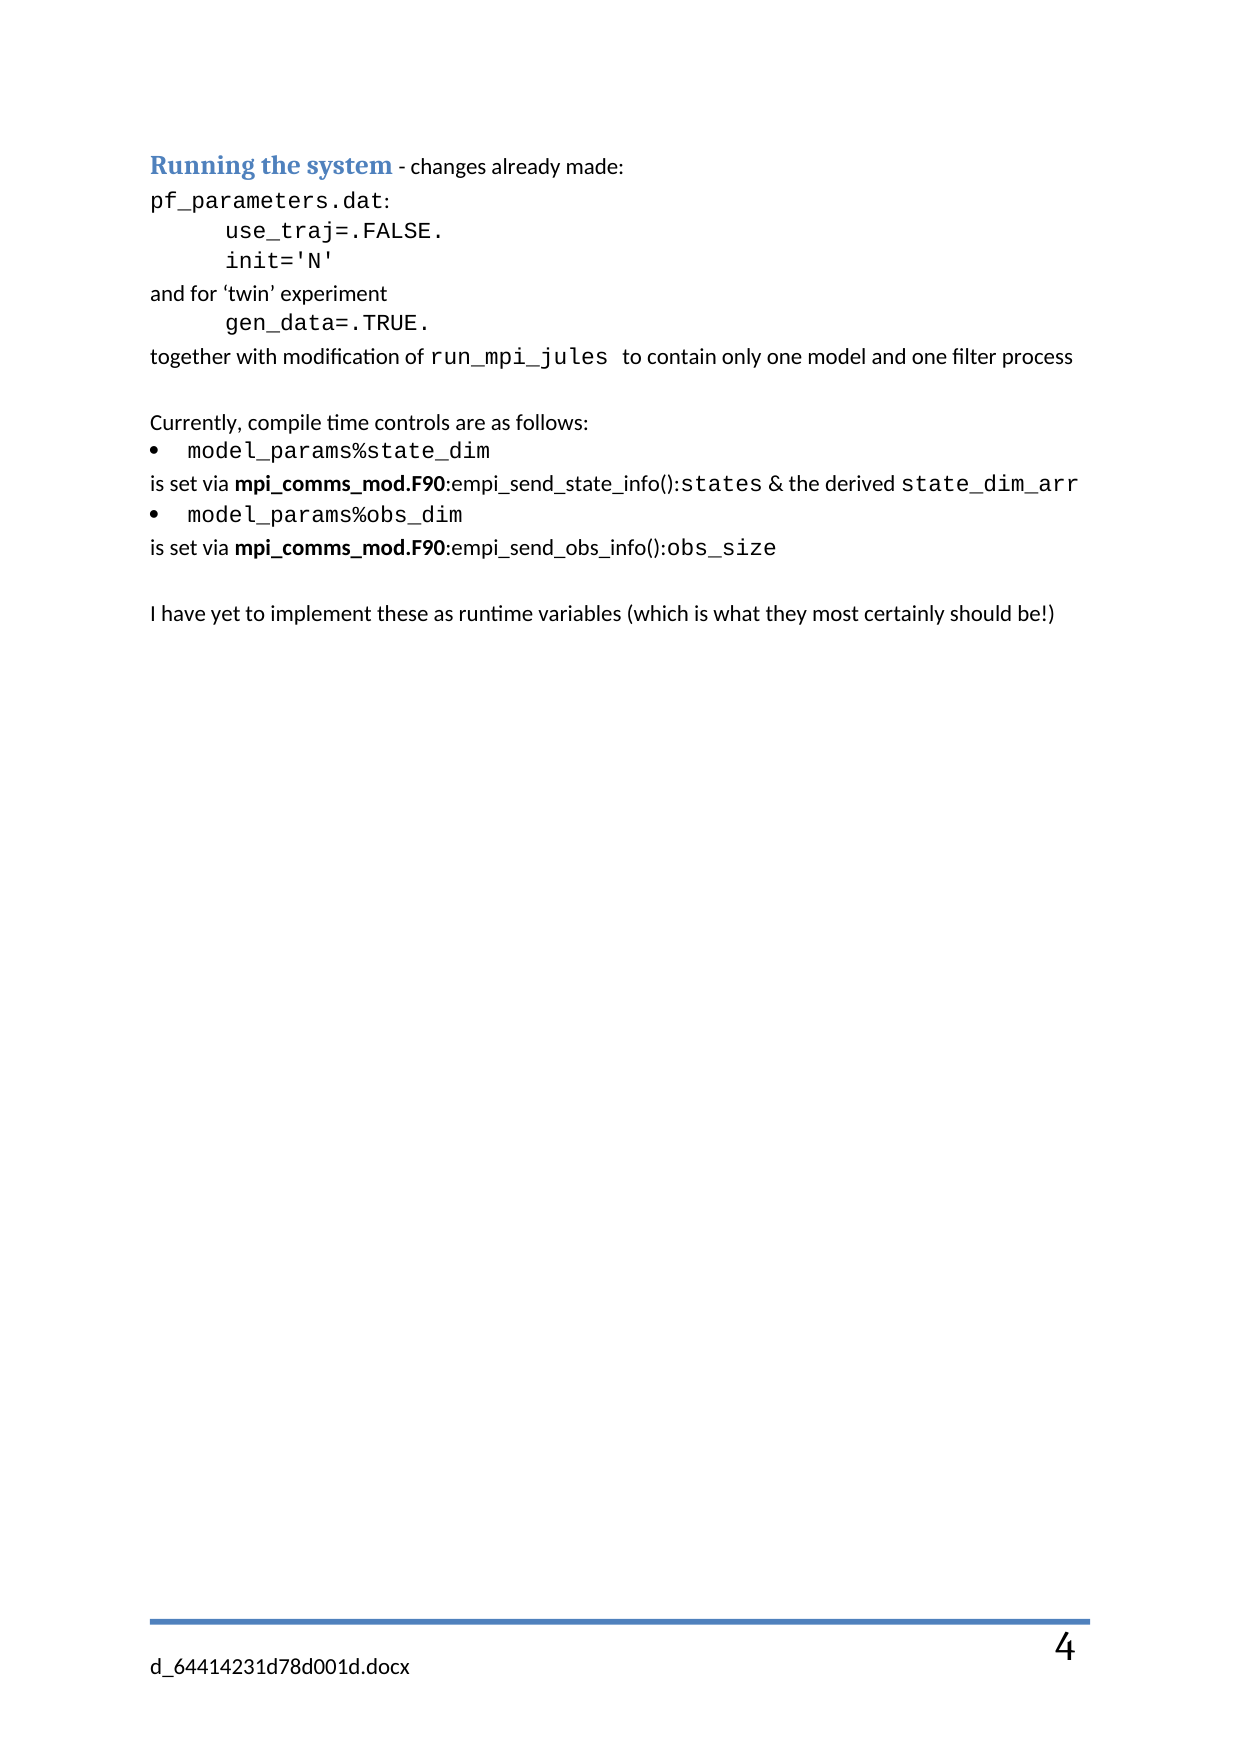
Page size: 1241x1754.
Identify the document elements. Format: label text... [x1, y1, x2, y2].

list model_params%obs_dim [150, 503, 1090, 529]
text together with modification of run_mpi_jules to contain only one model and one filter process [150, 342, 1090, 371]
text I have yet to implement these as runtime variables (which is what they most certainly should be!) [150, 599, 1090, 627]
text is set via mpi_comms_mod.F90:empi_send_state_info():states & the derived state_dim_arr [150, 469, 1090, 499]
text init='N' [150, 249, 1090, 276]
text gen_data=.TRUE. [150, 312, 1090, 337]
text pf_parameters.dat: [150, 186, 1090, 215]
text is set via mpi_comms_mod.F90:empi_send_obs_info():obs_size [150, 533, 1090, 562]
text and for ‘twin’ experiment [150, 279, 1090, 307]
list model_params%state_dim [150, 440, 1090, 466]
text use_traj=.FALSE. [150, 219, 1090, 245]
text Running the system - changes already made: [150, 150, 1090, 181]
text Currently, compile time controls are as follows: [150, 408, 1090, 436]
